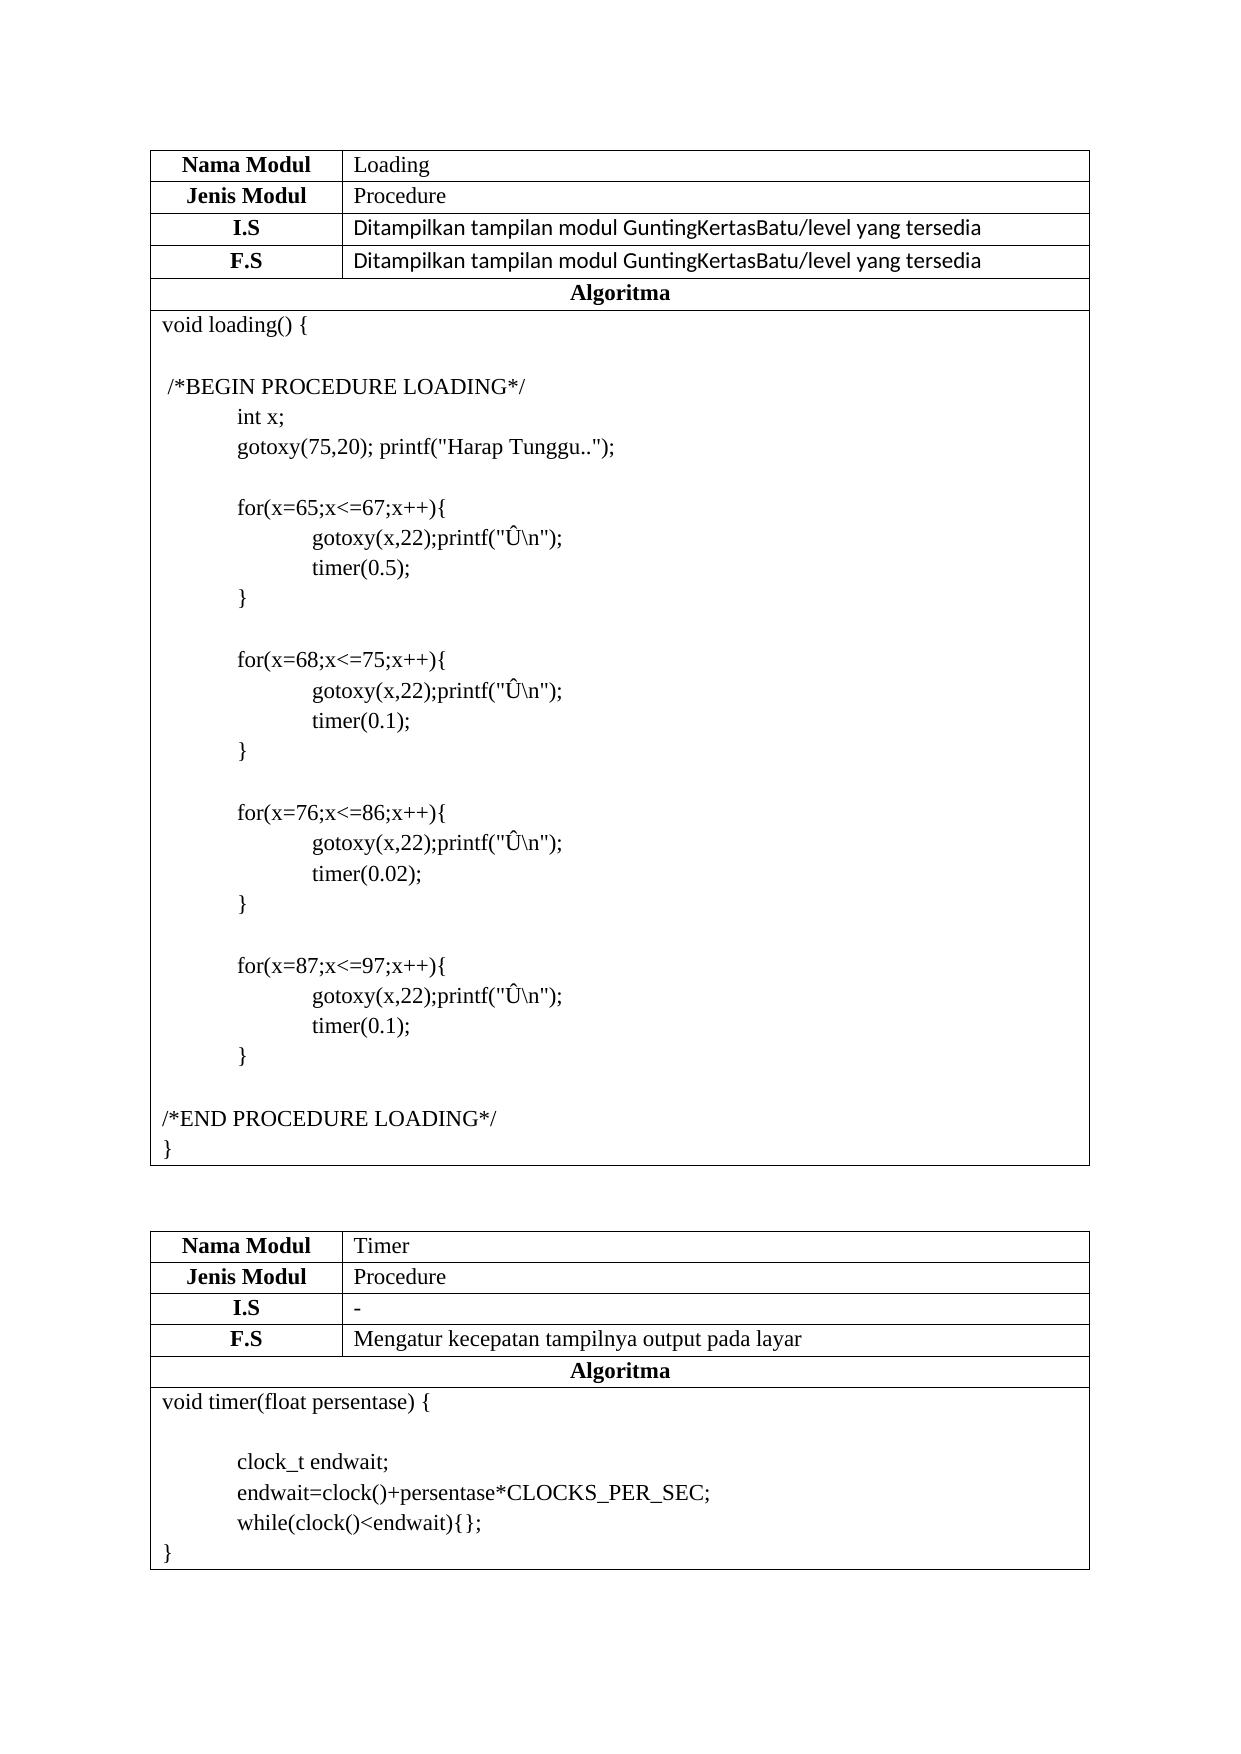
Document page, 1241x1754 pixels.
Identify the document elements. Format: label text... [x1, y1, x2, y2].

table_cell Ditampilkan tampilan modul GuntingKertasBatu/level yang tersedia [343, 246, 1089, 278]
table_cell Procedure [343, 182, 1089, 212]
table_cell F.S [151, 1325, 342, 1356]
table_cell Procedure [343, 1263, 1089, 1293]
table_header Nama Modul [151, 151, 342, 181]
table_cell Jenis Modul [151, 1263, 342, 1293]
table_cell Jenis Modul [151, 182, 342, 212]
table_cell I.S [151, 1294, 342, 1324]
table_cell I.S [151, 214, 342, 245]
table_cell Algoritma [151, 279, 1089, 309]
table_cell Ditampilkan tampilan modul GuntingKertasBatu/level yang tersedia [343, 214, 1089, 245]
table_cell - [343, 1294, 1089, 1324]
table_cell void timer(float persentase) { clock_t endwait; endwait=clock()+persentase*CLOCKS_PER_SEC; while(clock()<endwait){}; } [151, 1388, 1089, 1569]
table_cell void loading() { /*BEGIN PROCEDURE LOADING*/ int x; gotoxy(75,20); printf("Harap Tunggu.."); for(x=65;x<=67;x++){ gotoxy(x,22);printf("Û\n"); timer(0.5); } for(x=68;x<=75;x++){ gotoxy(x,22);printf("Û\n"); timer(0.1); } for(x=76;x<=86;x++){ gotoxy(x,22);printf("Û\n"); timer(0.02); } for(x=87;x<=97;x++){ gotoxy(x,22);printf("Û\n"); timer(0.1); } /*END PROCEDURE LOADING*/ } [151, 311, 1089, 1165]
table_header Loading [343, 151, 1089, 181]
table_header Nama Modul [151, 1232, 342, 1262]
table_cell F.S [151, 246, 342, 278]
table_cell Algoritma [151, 1357, 1089, 1387]
table_header Timer [343, 1232, 1089, 1262]
table_cell Mengatur kecepatan tampilnya output pada layar [343, 1325, 1089, 1356]
